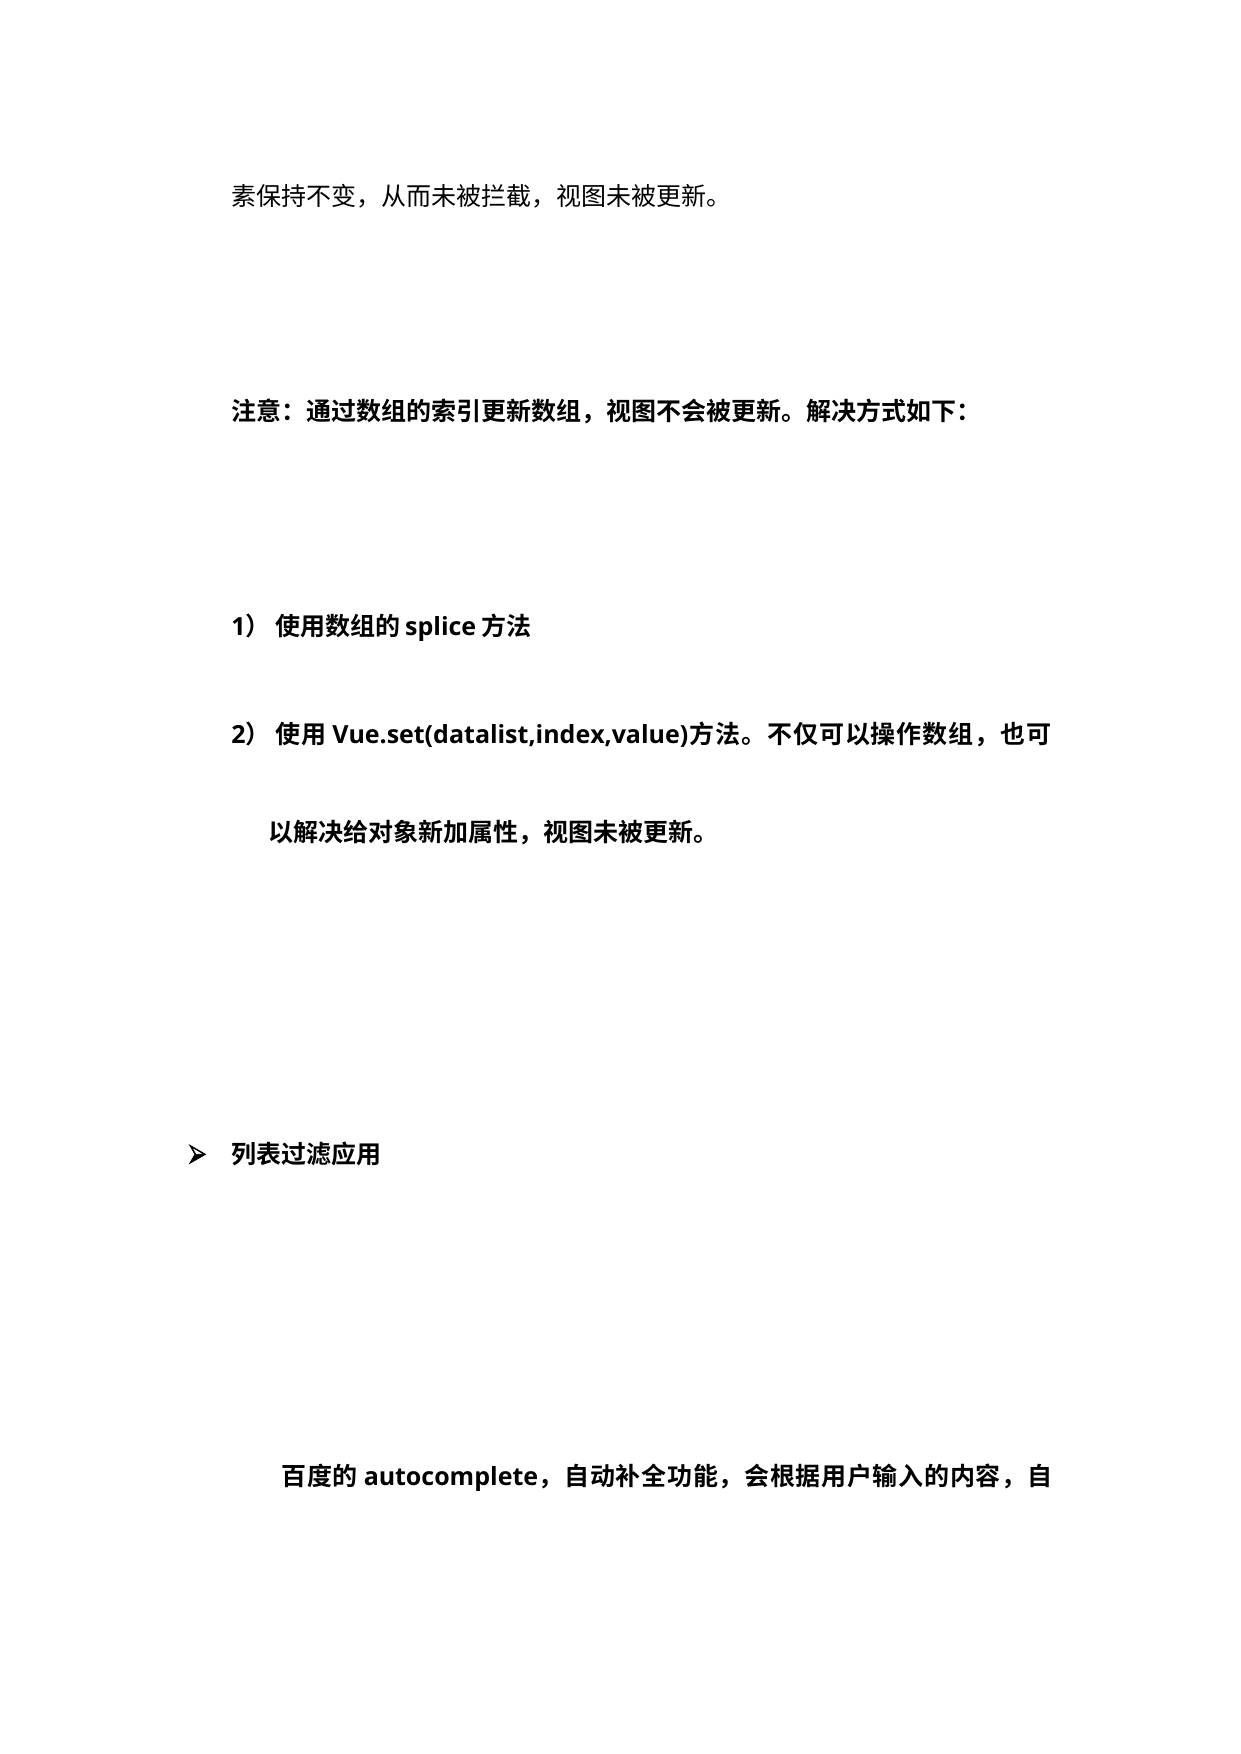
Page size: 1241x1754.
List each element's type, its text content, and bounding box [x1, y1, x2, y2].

list Filter、concat、slice和map等方法，是又生成了一个新数组，原数组元素保持不变，从而未被拦截，视图未被更新。 [231, 162, 1053, 227]
list 列表过滤应用 [187, 1120, 1053, 1185]
list 使用数组的splice方法 [231, 592, 1053, 657]
list 注意：通过数组的索引更新数组，视图不会被更新。解决方式如下： [231, 377, 1053, 442]
list 使用Vue.set(datalist,index,value)方法。不仅可以操作数组，也可以解决给对象新加属性，视图未被更新。 [231, 700, 1053, 863]
text 百度的autocomplete，自动补全功能，会根据用户输入的内容，自动检索匹配数据。 [231, 1442, 1053, 1507]
